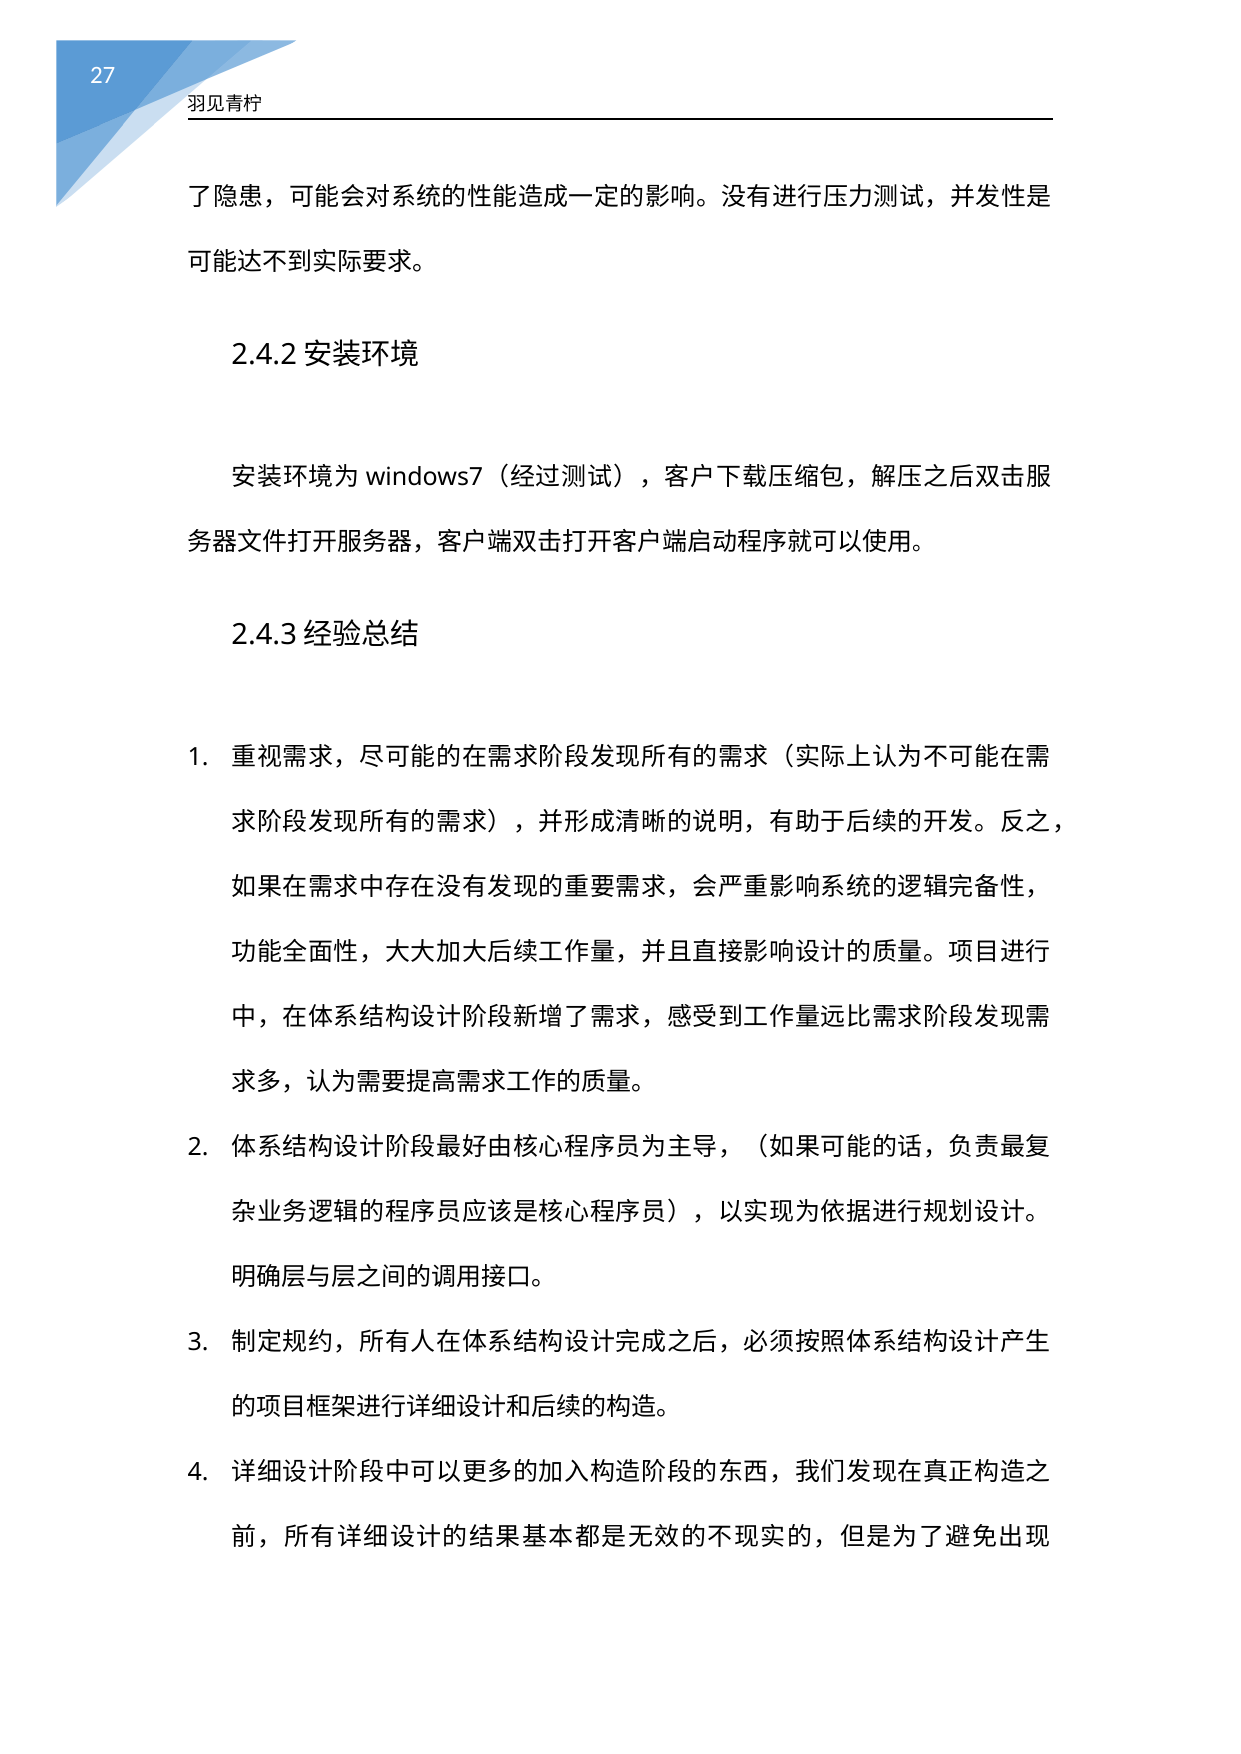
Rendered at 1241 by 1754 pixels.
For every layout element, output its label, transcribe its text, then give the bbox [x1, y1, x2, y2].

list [187, 1437, 1053, 1567]
subtitle 2.4.2安装环境 [187, 319, 1053, 384]
list 制定规约，所有人在体系结构设计完成之后，必须按照体系结构设计产生的项目框架进行详细设计和后续的构造。 [187, 1307, 1053, 1437]
text 安装环境为windows7（经过测试），客户下载压缩包，解压之后双击服务器文件打开服务器，客户端双击打开客户端启动程序就可以使用。 [187, 442, 1053, 572]
subtitle 2.4.3经验总结 [187, 599, 1053, 664]
picture [56, 40, 298, 209]
list 体系结构设计阶段最好由核心程序员为主导，（如果可能的话，负责最复杂业务逻辑的程序员应该是核心程序员），以实现为依据进行规划设计。明确层与层之间的调用接口。 [187, 1112, 1053, 1307]
text 另使用文件系统对当下打包安装有利，但是为后续大批量数据的积累埋下了隐患，可能会对系统的性能造成一定的影响。没有进行压力测试，并发性是可能达不到实际要求。 [187, 162, 1053, 292]
list 重视需求，尽可能的在需求阶段发现所有的需求（实际上认为不可能在需求阶段发现所有的需求），并形成清晰的说明，有助于后续的开发。反之，如果在需求中存在没有发现的重要需求，会严重影响系统的逻辑完备性，功能全面性，大大加大后续工作量，并且直接影响设计的质量。项目进行中，在体系结构设计阶段新增了需求，感受到工作量远比需求阶段发现需求多，认为需要提高需求工作的质量。 [187, 722, 1053, 1112]
